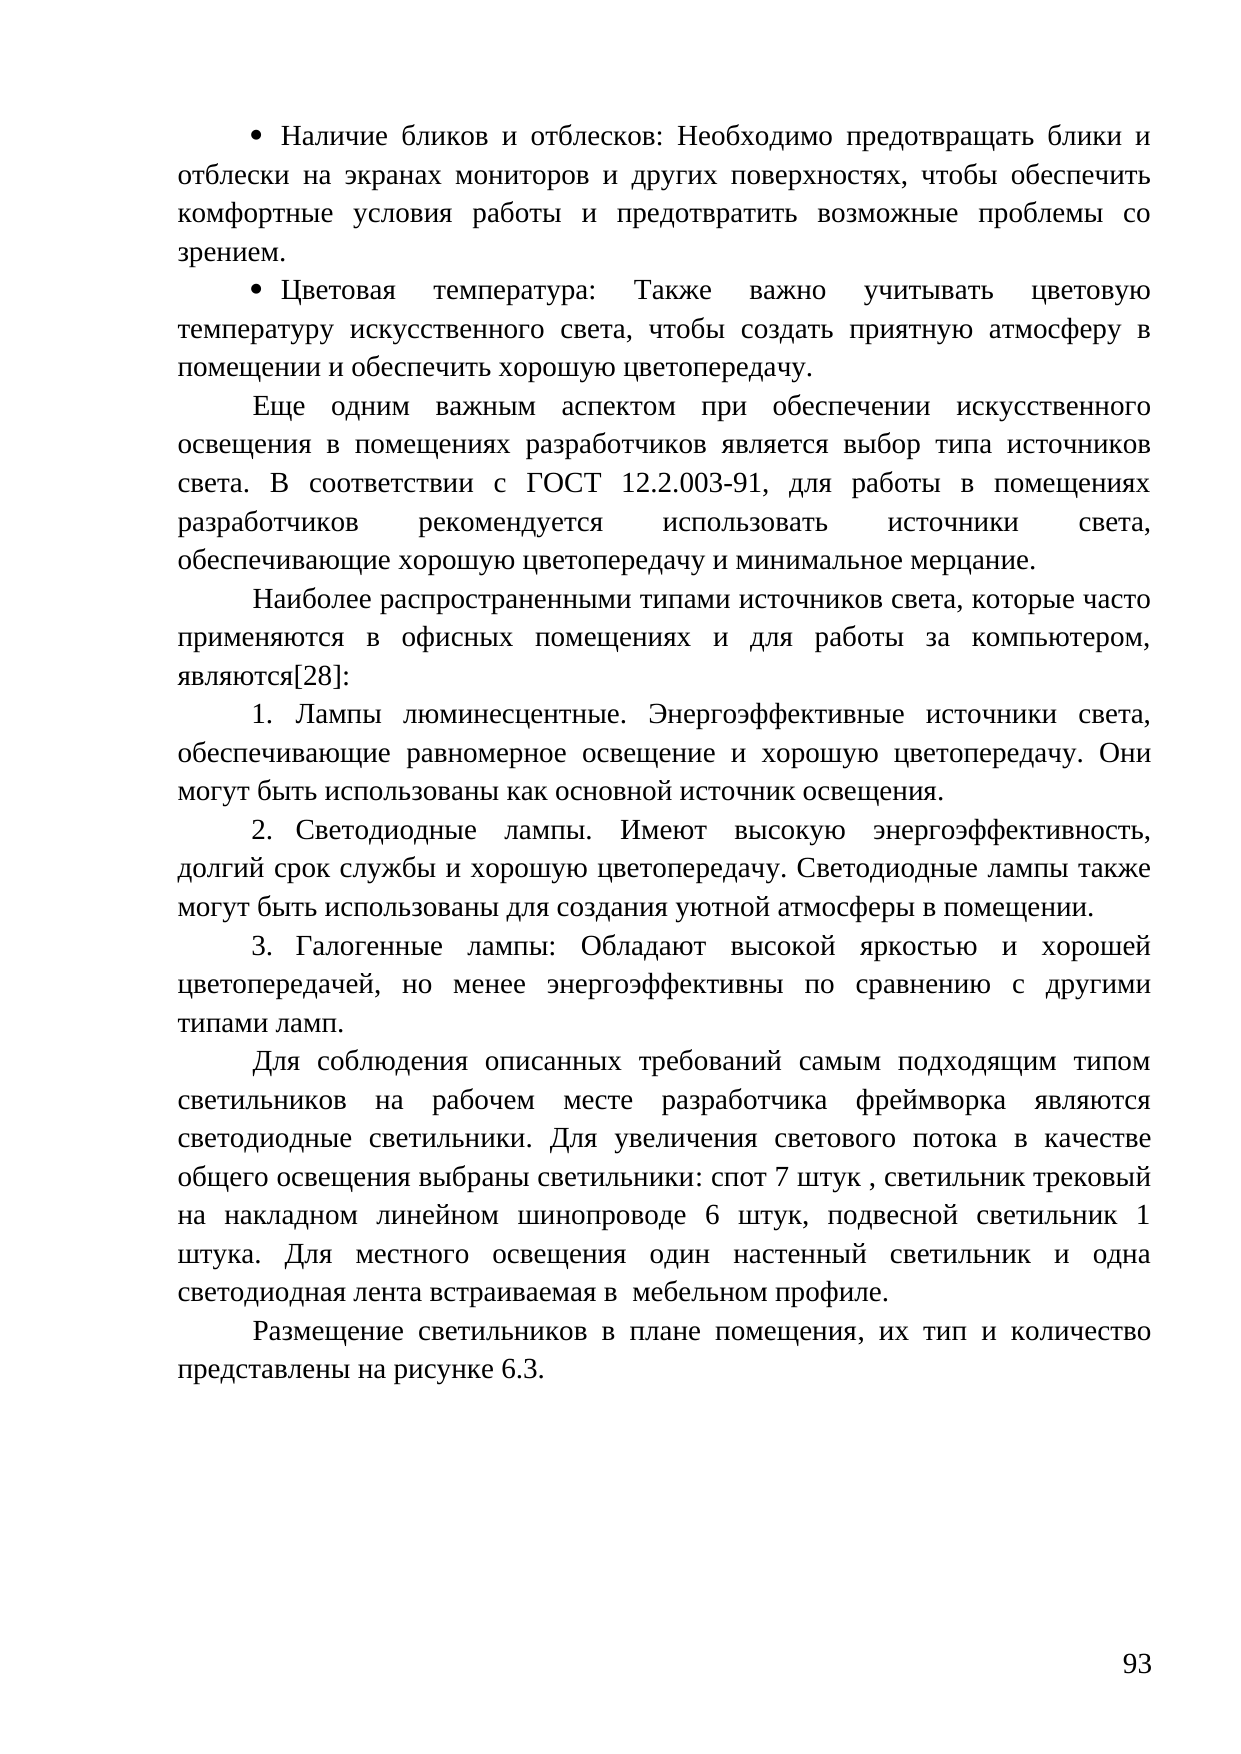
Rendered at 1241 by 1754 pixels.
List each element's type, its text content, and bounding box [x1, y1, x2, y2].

text Для соблюдения описанных требований самым подходящим типом светильников на рабочем месте разработчика фреймворка являются светодиодные светильники. Для увеличения светового потока в качестве общего освещения выбраны светильники: спот 7 штук , светильник трековый на накладном линейном шинопроводе 6 штук, подвесной светильник 1 штука. Для местного освещения один настенный светильник и одна светодиодная лента встраиваемая в мебельном профиле. [177, 1043, 1152, 1308]
text Еще одним важным аспектом при обеспечении искусственного освещения в помещениях разработчиков является выбор типа источников света. В соответствии с ГОСТ 12.2.003-91, для работы в помещениях разработчиков рекомендуется использовать источники света, обеспечивающие хорошую цветопередачу и минимальное мерцание. [177, 388, 1152, 576]
list Цветовая температура: Также важно учитывать цветовую температуру искусственного света, чтобы создать приятную атмосферу в помещении и обеспечить хорошую цветопередачу. [177, 272, 1152, 383]
list Лампы люминесцентные. Энергоэффективные источники света, обеспечивающие равномерное освещение и хорошую цветопередачу. Они могут быть использованы как основной источник освещения. [177, 696, 1152, 807]
text Размещение светильников в плане помещения, их тип и количество представлены на рисунке 6.3. [177, 1313, 1152, 1385]
text Наиболее распространенными типами источников света, которые часто применяются в офисных помещениях и для работы за компьютером, являются[28]: [177, 581, 1152, 691]
list Галогенные лампы: Обладают высокой яркостью и хорошей цветопередачей, но менее энергоэффективны по сравнению с другими типами ламп. [177, 928, 1152, 1038]
list Светодиодные лампы. Имеют высокую энергоэффективность, долгий срок службы и хорошую цветопередачу. Светодиодные лампы также могут быть использованы для создания уютной атмосферы в помещении. [177, 812, 1152, 923]
